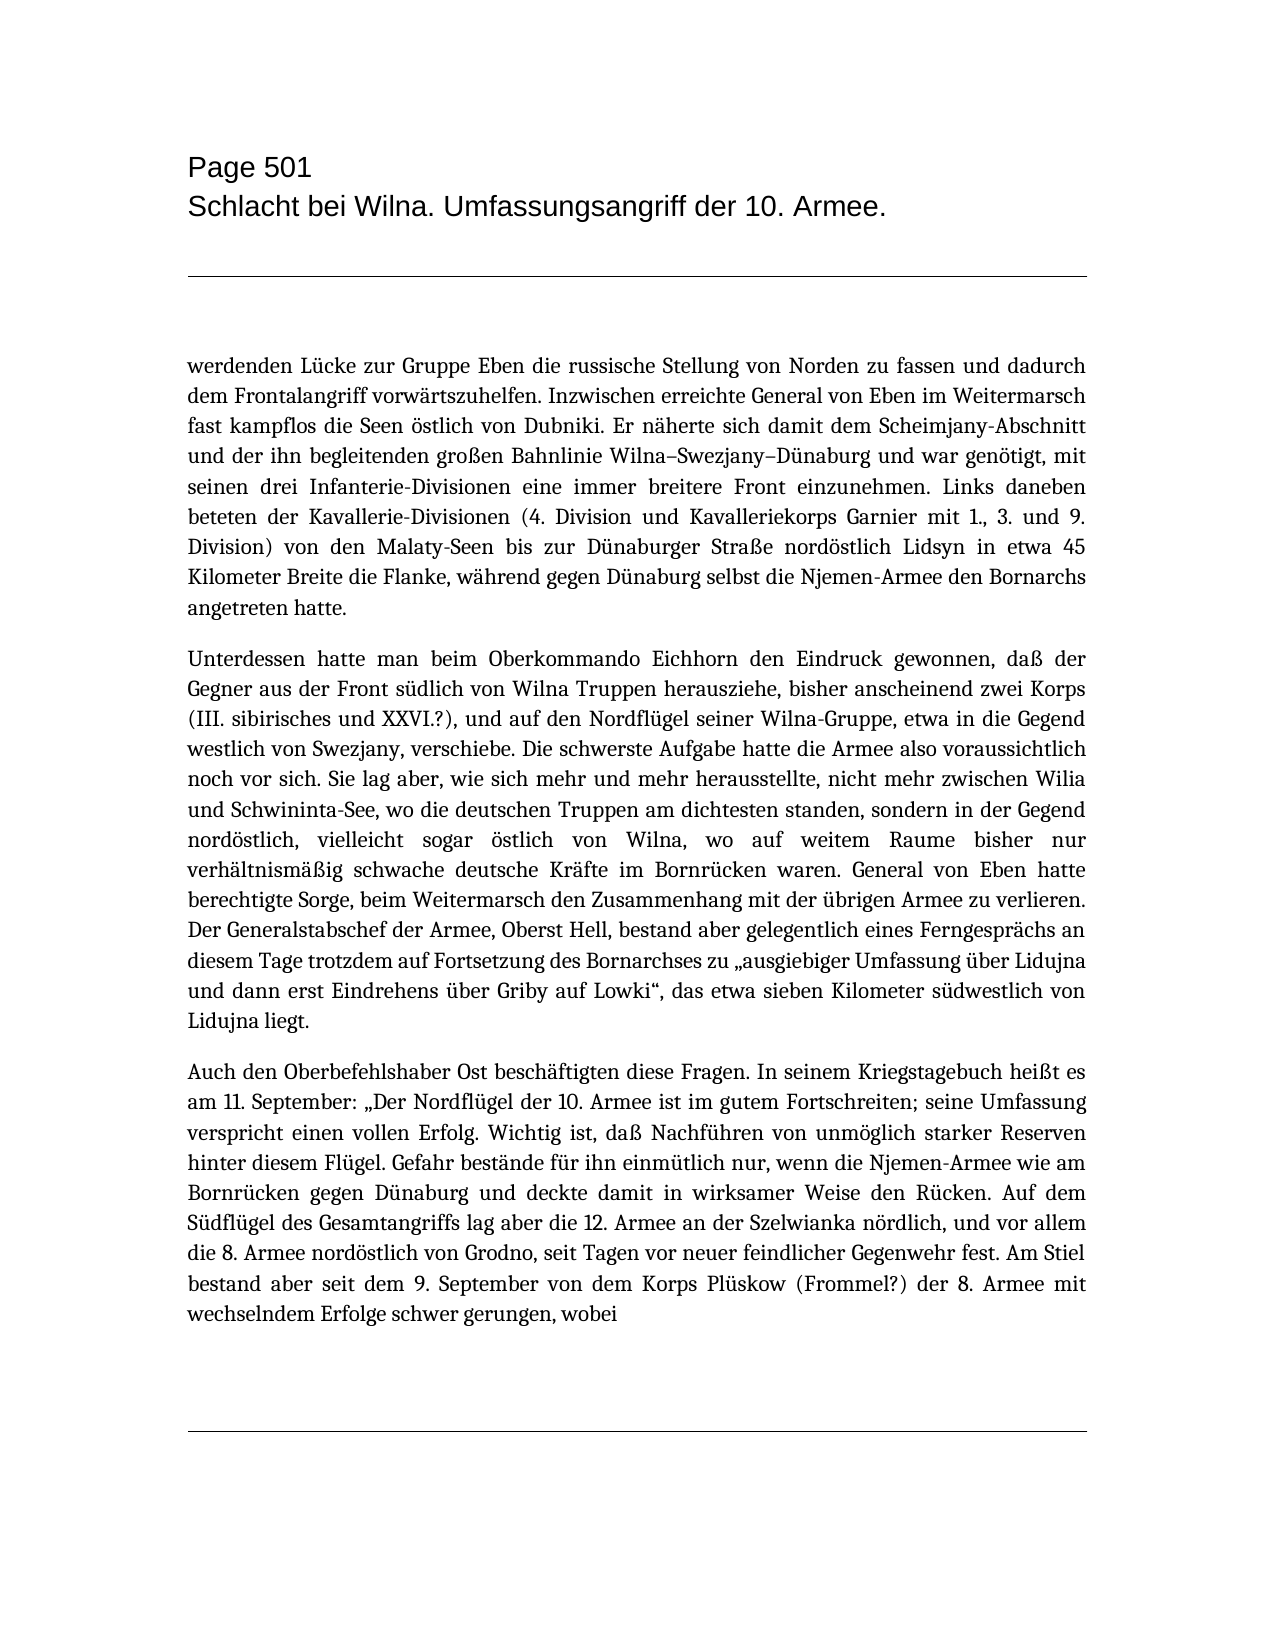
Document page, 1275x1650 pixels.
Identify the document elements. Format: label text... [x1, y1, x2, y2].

text werdenden Lücke zur Gruppe Eben die russische Stellung von Norden zu fassen und dadurch dem Frontalangriff vorwärtszuhelfen. Inzwischen erreichte General von Eben im Weitermarsch fast kampflos die Seen östlich von Dubniki. Er näherte sich damit dem Scheimjany-Abschnitt und der ihn begleitenden großen Bahnlinie Wilna–Swezjany–Dünaburg und war genötigt, mit seinen drei Infanterie-Divisionen eine immer breitere Front einzunehmen. Links daneben beteten der Kavallerie-Divisionen (4. Division und Kavalleriekorps Garnier mit 1., 3. und 9. Division) von den Malaty-Seen bis zur Dünaburger Straße nordöstlich Lidsyn in etwa 45 Kilometer Breite die Flanke, während gegen Dünaburg selbst die Njemen-Armee den Bornarchs angetreten hatte. [187, 353, 1087, 621]
text Unterdessen hatte man beim Oberkommando Eichhorn den Eindruck gewonnen, daß der Gegner aus der Front südlich von Wilna Truppen herausziehe, bisher anscheinend zwei Korps (III. sibirisches und XXVI.?), und auf den Nordflügel seiner Wilna-Gruppe, etwa in die Gegend westlich von Swezjany, verschiebe. Die schwerste Aufgabe hatte die Armee also voraussichtlich noch vor sich. Sie lag aber, wie sich mehr und mehr herausstellte, nicht mehr zwischen Wilia und Schwininta-See, wo die deutschen Truppen am dichtesten standen, sondern in der Gegend nordöstlich, vielleicht sogar östlich von Wilna, wo auf weitem Raume bisher nur verhältnismäßig schwache deutsche Kräfte im Bornrücken waren. General von Eben hatte berechtigte Sorge, beim Weitermarsch den Zusammenhang mit der übrigen Armee zu verlieren. Der Generalstabschef der Armee, Oberst Hell, bestand aber gelegentlich eines Ferngesprächs an diesem Tage trotzdem auf Fortsetzung des Bornarchses zu „ausgiebiger Umfassung über Lidujna und dann erst Eindrehens über Griby auf Lowki“, das etwa sieben Kilometer südwestlich von Lidujna liegt. [187, 645, 1087, 1034]
text Auch den Oberbefehlshaber Ost beschäftigten diese Fragen. In seinem Kriegstagebuch heißt es am 11. September: „Der Nordflügel der 10. Armee ist im gutem Fortschreiten; seine Umfassung verspricht einen vollen Erfolg. Wichtig ist, daß Nachführen von unmöglich starker Reserven hinter diesem Flügel. Gefahr bestände für ihn einmütlich nur, wenn die Njemen-Armee wie am Bornrücken gegen Dünaburg und deckte damit in wirksamer Weise den Rücken. Auf dem Südflügel des Gesamtangriffs lag aber die 12. Armee an der Szelwianka nördlich, und vor allem die 8. Armee nordöstlich von Grodno, seit Tagen vor neuer feindlicher Gegenwehr fest. Am Stiel bestand aber seit dem 9. September von dem Korps Plüskow (Frommel?) der 8. Armee mit wechselndem Erfolge schwer gerungen, wobei [187, 1059, 1087, 1327]
text Page 501 Schlacht bei Wilna. Umfassungsangriff der 10. Armee. [187, 150, 1087, 222]
